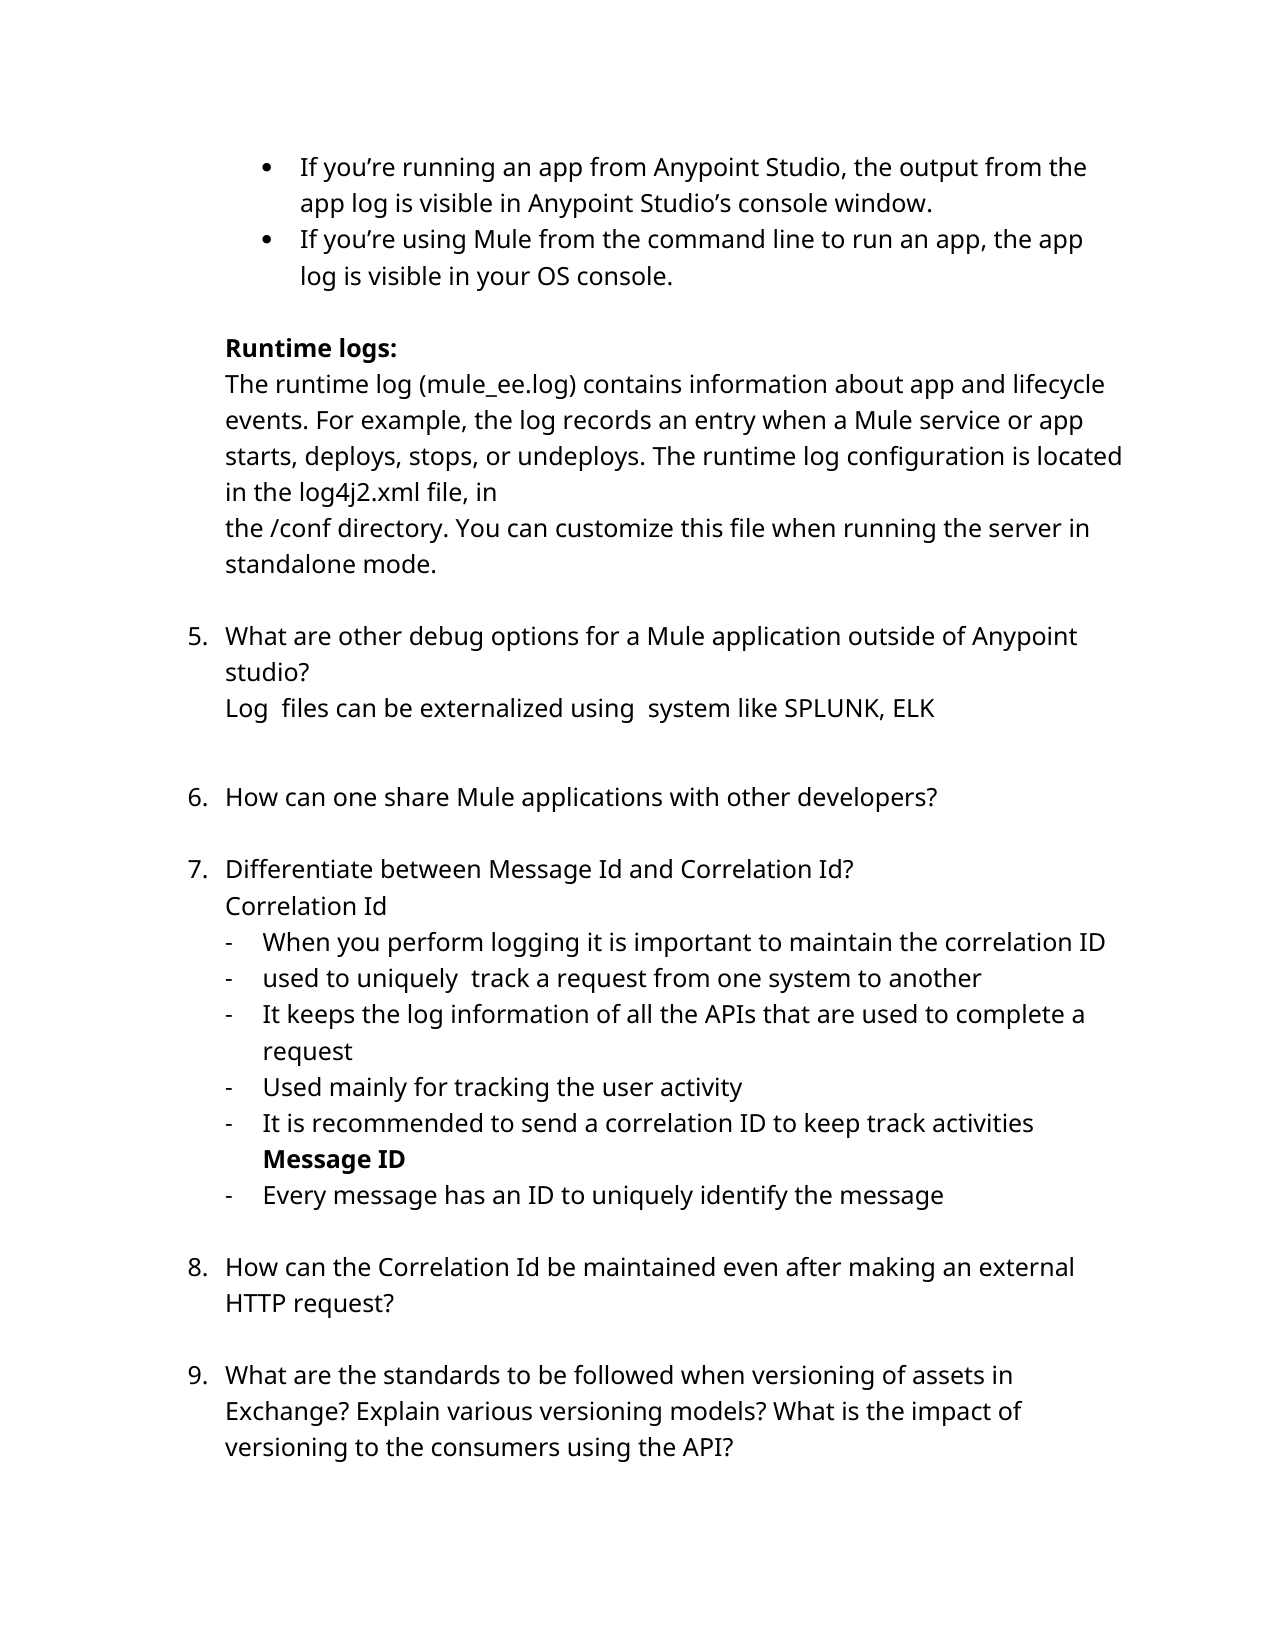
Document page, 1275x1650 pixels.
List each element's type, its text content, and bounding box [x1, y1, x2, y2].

text the /conf directory. You can customize this file when running the server in [225, 510, 1125, 544]
list Correlation Id [225, 888, 1125, 922]
list Differentiate between Message Id and Correlation Id? [187, 852, 1125, 886]
list It is recommended to send a correlation ID to keep track activities [225, 1105, 1125, 1139]
list Every message has an ID to uniquely identify the message [225, 1177, 1125, 1211]
text The runtime log (mule_ee.log) contains information about app and lifecycle events. For example, the log records an entry when a Mule service or app starts, deploys, stops, or undeploys. The runtime log configuration is located in the log4j2.xml file, in [225, 366, 1125, 508]
list It keeps the log information of all the APIs that are used to complete a request [225, 997, 1125, 1067]
list How can one share Mule applications with other developers? [187, 780, 1125, 814]
text Runtime logs: [225, 330, 1125, 364]
list Message ID [262, 1141, 1125, 1175]
list Log files can be externalized using system like SPLUNK, ELK [225, 691, 1125, 725]
text standalone mode. [225, 546, 1125, 581]
list How can the Correlation Id be maintained even after making an external HTTP request? [187, 1249, 1125, 1319]
list What are the standards to be followed when versioning of assets in Exchange? Explain various versioning models? What is the impact of versioning to the consumers using the API? [187, 1357, 1125, 1464]
list Used mainly for tracking the user activity [225, 1069, 1125, 1103]
list used to uniquely track a request from one system to another [225, 961, 1125, 995]
list If you’re running an app from Anypoint Studio, the output from the app log is visible in Anypoint Studio’s console window. [262, 150, 1125, 220]
list What are other debug options for a Mule application outside of Anypoint studio? [187, 618, 1125, 689]
list If you’re using Mule from the command line to run an app, the app log is visible in your OS console. [262, 222, 1125, 292]
list When you perform logging it is important to maintain the correlation ID [225, 924, 1125, 958]
